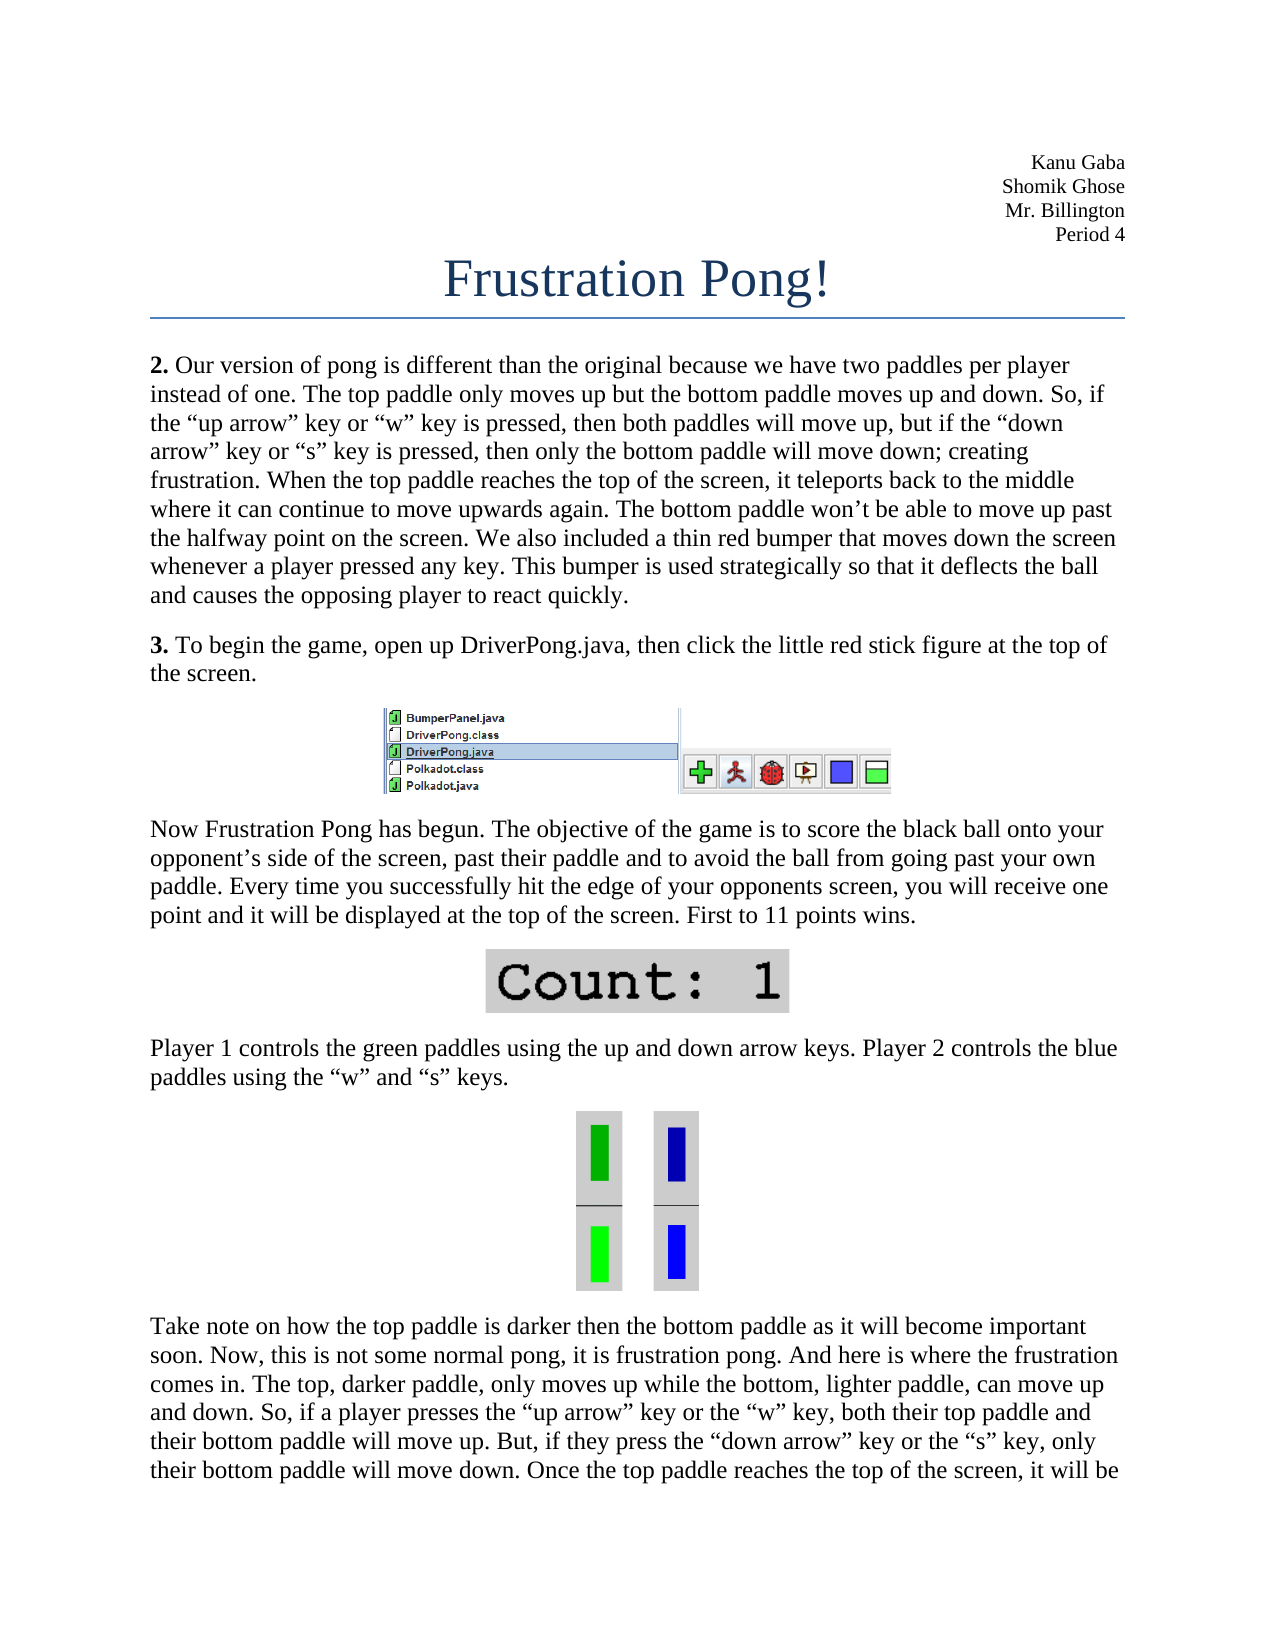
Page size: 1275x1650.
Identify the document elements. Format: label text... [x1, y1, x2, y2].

text Shomik Ghose [150, 174, 1125, 198]
text Period 4 [150, 222, 1125, 246]
text 2. Our version of pong is different than the original because we have two paddles per player instead of one. The top paddle only moves up but the bottom paddle moves up and down. So, if the “up arrow” key or “w” key is pressed, then both paddles will move up, but if the “down arrow” key or “s” key is pressed, then only the bottom paddle will move down; creating frustration. When the top paddle reaches the top of the screen, it teleports back to the middle where it can continue to move upwards again. The bottom paddle won’t be able to move up past the halfway point on the screen. We also included a thin red bumper that moves down the screen whenever a player pressed any key. This bumper is used strategically so that it deflects the ball and causes the opposing player to react quickly. [150, 350, 1125, 609]
picture [383, 708, 892, 794]
title Frustration Pong! [150, 246, 1125, 317]
picture [485, 949, 790, 1013]
picture [653, 1111, 699, 1291]
text Mr. Billington [150, 198, 1125, 222]
picture [576, 1111, 623, 1291]
text Kanu Gaba [150, 150, 1125, 174]
text 3. To begin the game, open up DriverPong.java, then click the little red stick figure at the top of the screen. [150, 630, 1125, 687]
text Player 1 controls the green paddles using the up and down arrow keys. Player 2 controls the blue paddles using the “w” and “s” keys. [150, 1033, 1125, 1091]
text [150, 1311, 1125, 1484]
text Now Frustration Pong has begun. The objective of the game is to score the black ball onto your opponent’s side of the screen, past their paddle and to avoid the ball from going past your own paddle. Every time you successfully hit the edge of your opponents screen, you will receive one point and it will be displayed at the top of the screen. First to 11 points wins. [150, 814, 1125, 929]
